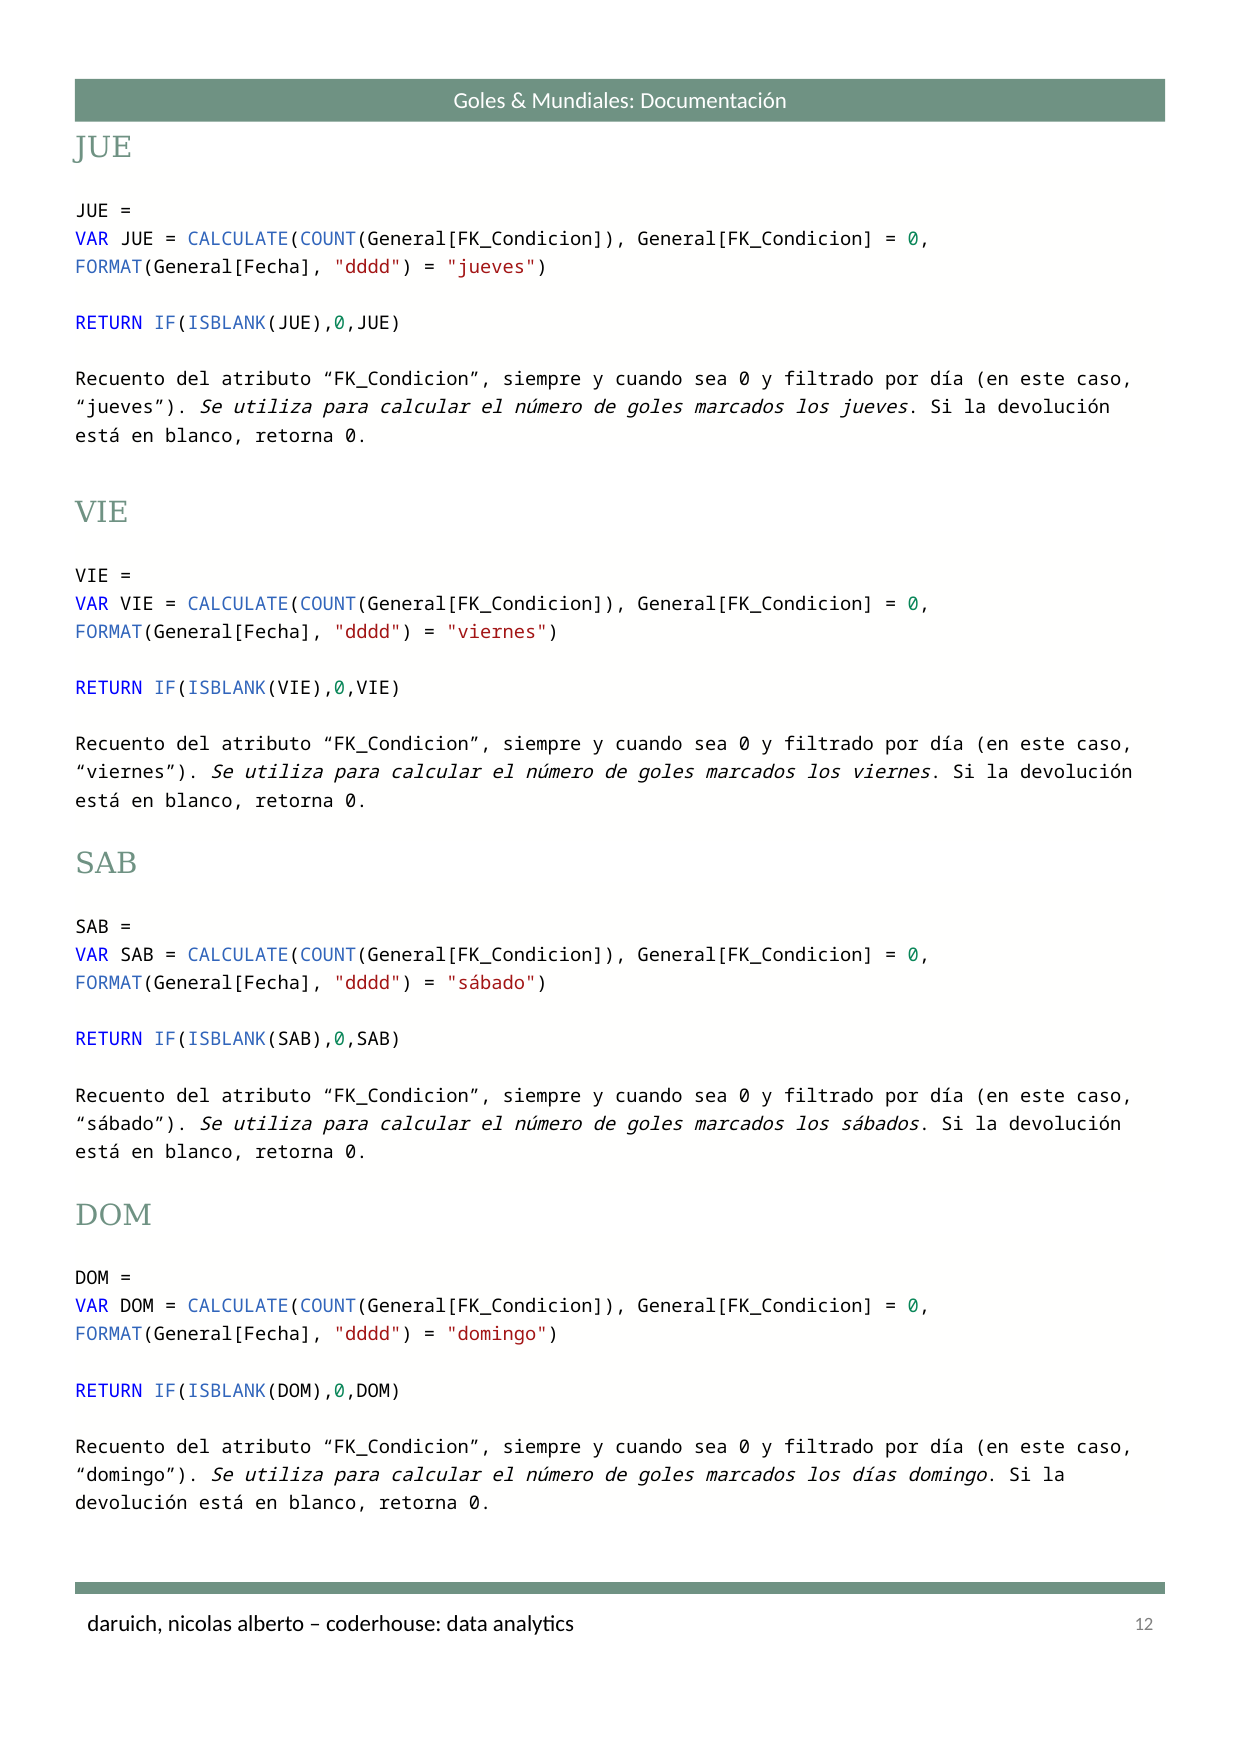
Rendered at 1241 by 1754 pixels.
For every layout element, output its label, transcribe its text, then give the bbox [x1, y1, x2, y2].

text VAR DOM = CALCULATE(COUNT(General[FK_Condicion]), General[FK_Condicion] = 0, FORMAT(General[Fecha], "dddd") = "domingo") [75, 1290, 1165, 1346]
subtitle JUE [75, 122, 1165, 163]
text DOM = [75, 1262, 1165, 1290]
text Recuento del atributo “FK_Condicion”, siempre y cuando sea 0 y filtrado por día (en este caso, “domingo”). Se utiliza para calcular el número de goles marcados los días domingo. Si la devolución está en blanco, retorna 0. [75, 1431, 1165, 1515]
text Recuento del atributo “FK_Condicion”, siempre y cuando sea 0 y filtrado por día (en este caso, “sábado”). Se utiliza para calcular el número de goles marcados los sábados. Si la devolución está en blanco, retorna 0. [75, 1079, 1165, 1164]
text Recuento del atributo “FK_Condicion”, siempre y cuando sea 0 y filtrado por día (en este caso, “jueves”). Se utiliza para calcular el número de goles marcados los jueves. Si la devolución está en blanco, retorna 0. [75, 363, 1165, 447]
text VAR VIE = CALCULATE(COUNT(General[FK_Condicion]), General[FK_Condicion] = 0, FORMAT(General[Fecha], "dddd") = "viernes") [75, 587, 1165, 644]
text VAR SAB = CALCULATE(COUNT(General[FK_Condicion]), General[FK_Condicion] = 0, FORMAT(General[Fecha], "dddd") = "sábado") [75, 939, 1165, 995]
subtitle DOM [75, 1196, 1165, 1231]
text RETURN IF(ISBLANK(VIE),0,VIE) [75, 672, 1165, 700]
text Recuento del atributo “FK_Condicion”, siempre y cuando sea 0 y filtrado por día (en este caso, “viernes”). Se utiliza para calcular el número de goles marcados los viernes. Si la devolución está en blanco, retorna 0. [75, 728, 1165, 812]
subtitle SAB [75, 845, 1165, 880]
text VIE = [75, 559, 1165, 587]
text RETURN IF(ISBLANK(JUE),0,JUE) [75, 307, 1165, 335]
text RETURN IF(ISBLANK(SAB),0,SAB) [75, 1023, 1165, 1051]
text VAR JUE = CALCULATE(COUNT(General[FK_Condicion]), General[FK_Condicion] = 0, FORMAT(General[Fecha], "dddd") = "jueves") [75, 222, 1165, 279]
text RETURN IF(ISBLANK(DOM),0,DOM) [75, 1374, 1165, 1402]
subtitle VIE [75, 493, 1165, 528]
text SAB = [75, 911, 1165, 939]
text JUE = [75, 194, 1165, 222]
